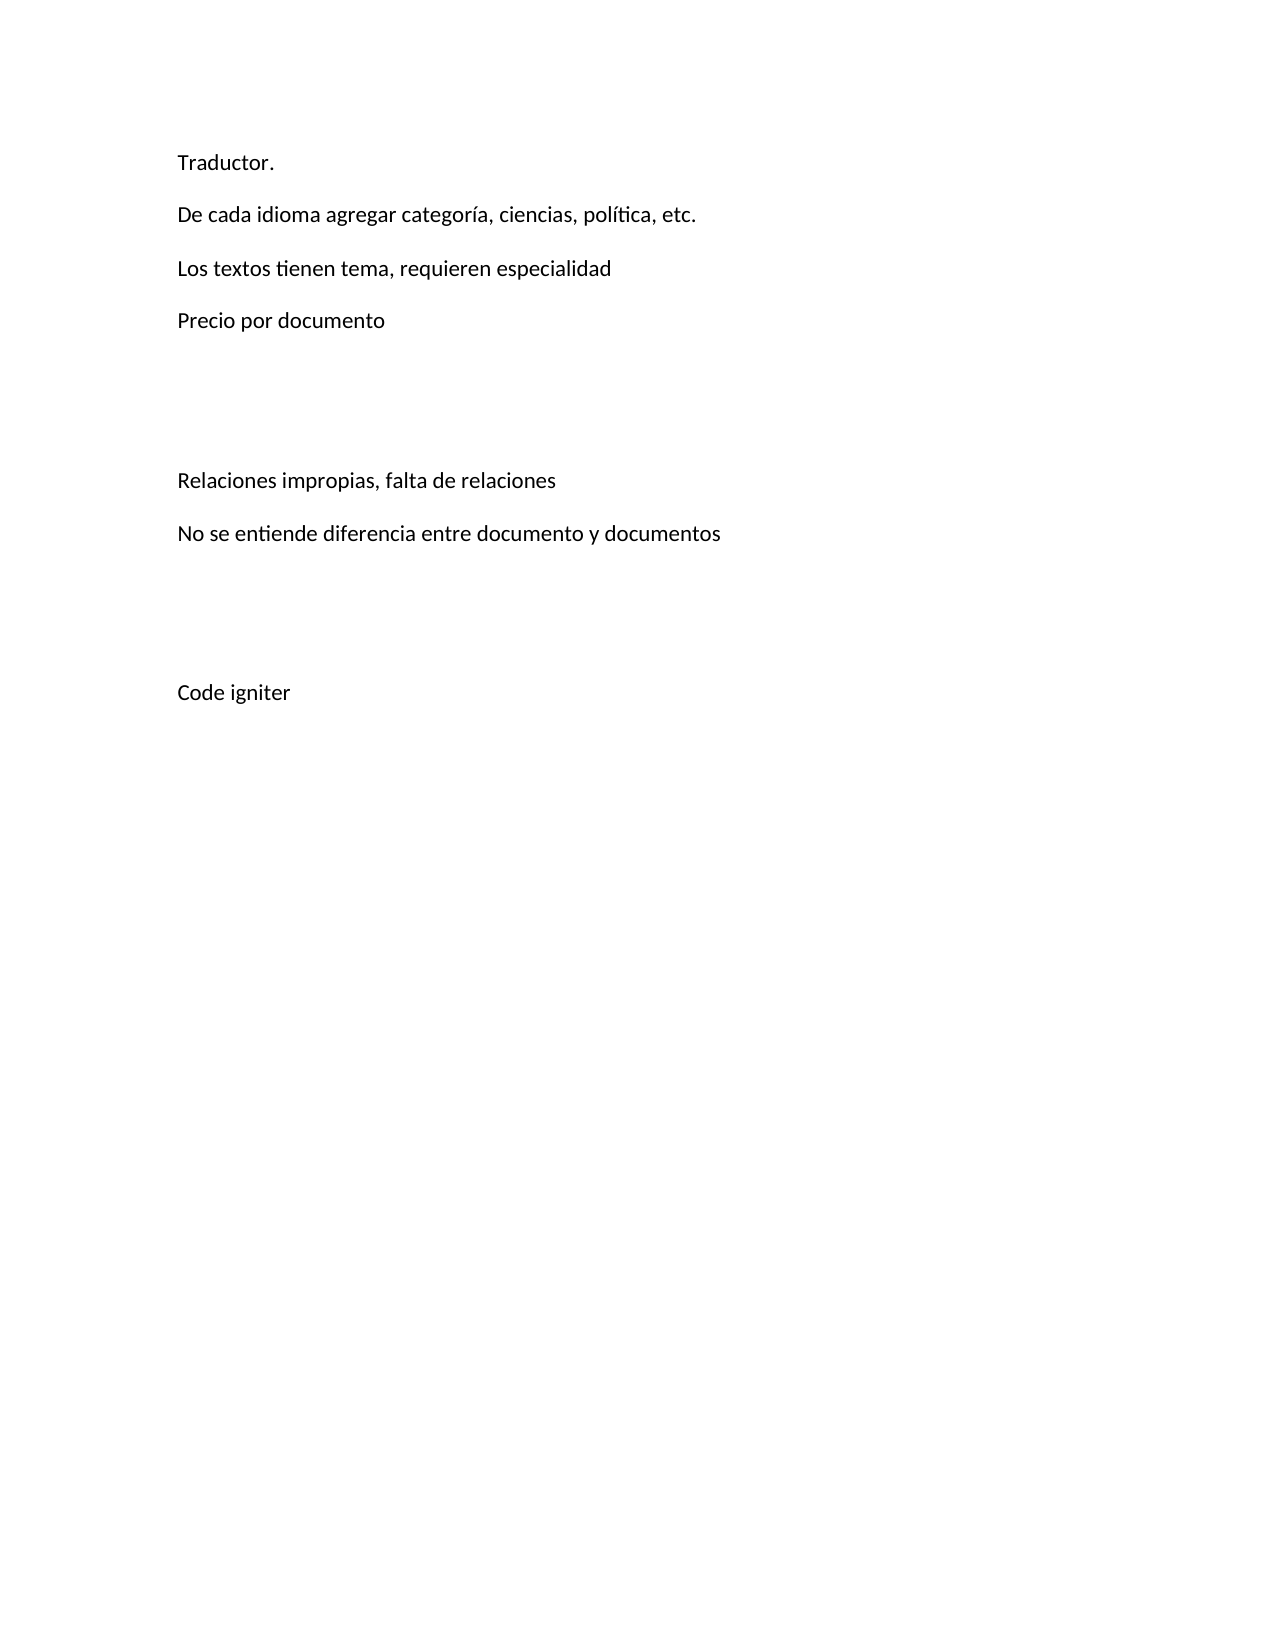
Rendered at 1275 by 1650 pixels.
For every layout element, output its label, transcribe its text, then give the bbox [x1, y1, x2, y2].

text Relaciones impropias, falta de relaciones [177, 466, 1098, 494]
text Code igniter [177, 678, 1098, 706]
text No se entiende diferencia entre documento y documentos [177, 519, 1098, 547]
text Precio por documento [177, 307, 1098, 335]
text Los textos tienen tema, requieren especialidad [177, 254, 1098, 282]
text De cada idioma agregar categoría, ciencias, política, etc. [177, 201, 1098, 229]
text Traductor. [177, 148, 1098, 176]
